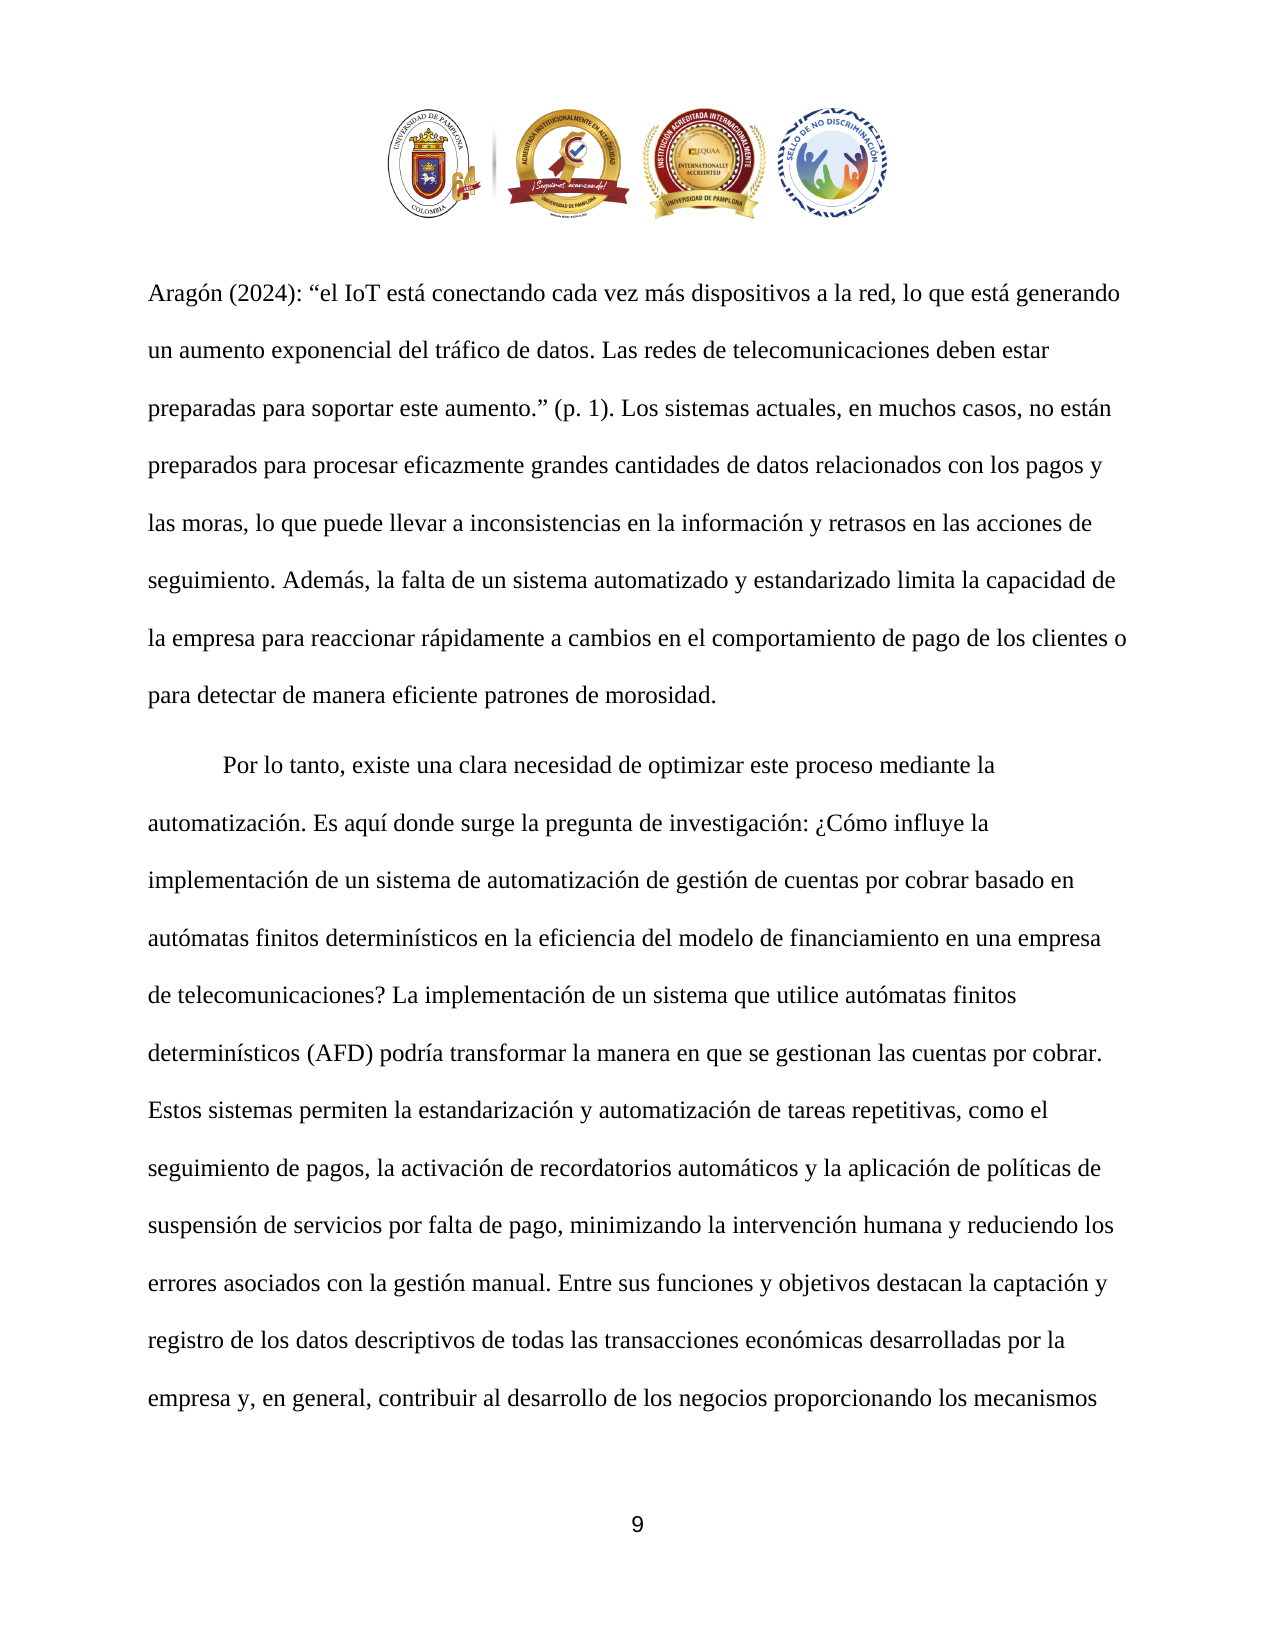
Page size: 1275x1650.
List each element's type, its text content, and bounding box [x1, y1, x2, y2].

picture [383, 98, 892, 229]
